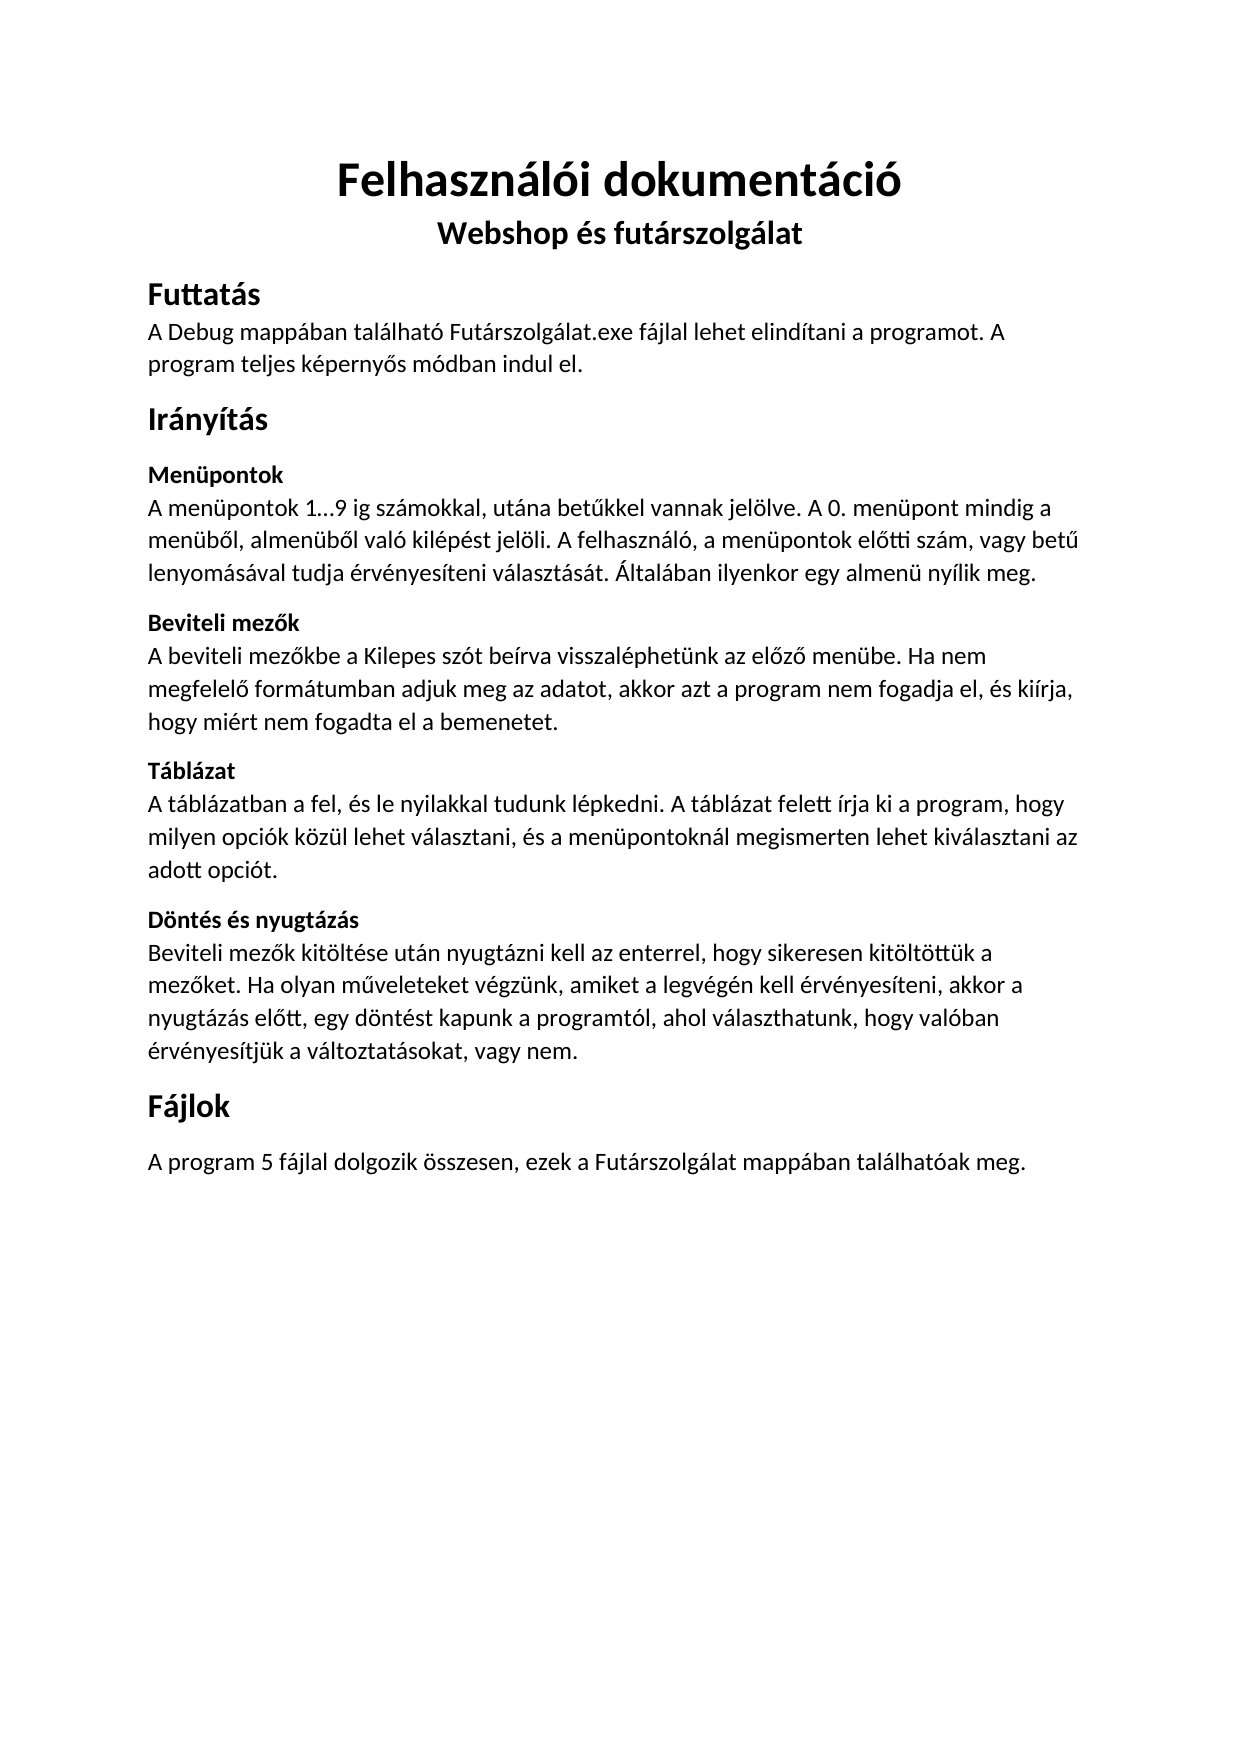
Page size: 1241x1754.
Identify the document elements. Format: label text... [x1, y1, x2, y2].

text Irányítás [148, 398, 1093, 439]
text Futtatás A Debug mappában található Futárszolgálat.exe fájlal lehet elindítani a programot. A program teljes képernyős módban indul el. [148, 272, 1093, 379]
text Beviteli mezők A beviteli mezőkbe a Kilepes szót beírva visszaléphetünk az előző menübe. Ha nem megfelelő formátumban adjuk meg az adatot, akkor azt a program nem fogadja el, és kiírja, hogy miért nem fogadta el a bemenetet. [148, 607, 1093, 736]
text Felhasználói dokumentáció Webshop és futárszolgálat [148, 148, 1093, 253]
text Fájlok [148, 1085, 1093, 1126]
text Döntés és nyugtázás Beviteli mezők kitöltése után nyugtázni kell az enterrel, hogy sikeresen kitöltöttük a mezőket. Ha olyan műveleteket végzünk, amiket a legvégén kell érvényesíteni, akkor a nyugtázás előtt, egy döntést kapunk a programtól, ahol választhatunk, hogy valóban érvényesítjük a változtatásokat, vagy nem. [148, 904, 1093, 1066]
text A program 5 fájlal dolgozik összesen, ezek a Futárszolgálat mappában találhatóak meg. [148, 1146, 1093, 1176]
text Menüpontok A menüpontok 1…9 ig számokkal, utána betűkkel vannak jelölve. A 0. menüpont mindig a menüből, almenüből való kilépést jelöli. A felhasználó, a menüpontok előtti szám, vagy betű lenyomásával tudja érvényesíteni választását. Általában ilyenkor egy almenü nyílik meg. [148, 459, 1093, 588]
text Táblázat A táblázatban a fel, és le nyilakkal tudunk lépkedni. A táblázat felett írja ki a program, hogy milyen opciók közül lehet választani, és a menüpontoknál megismerten lehet kiválasztani az adott opciót. [148, 755, 1093, 885]
